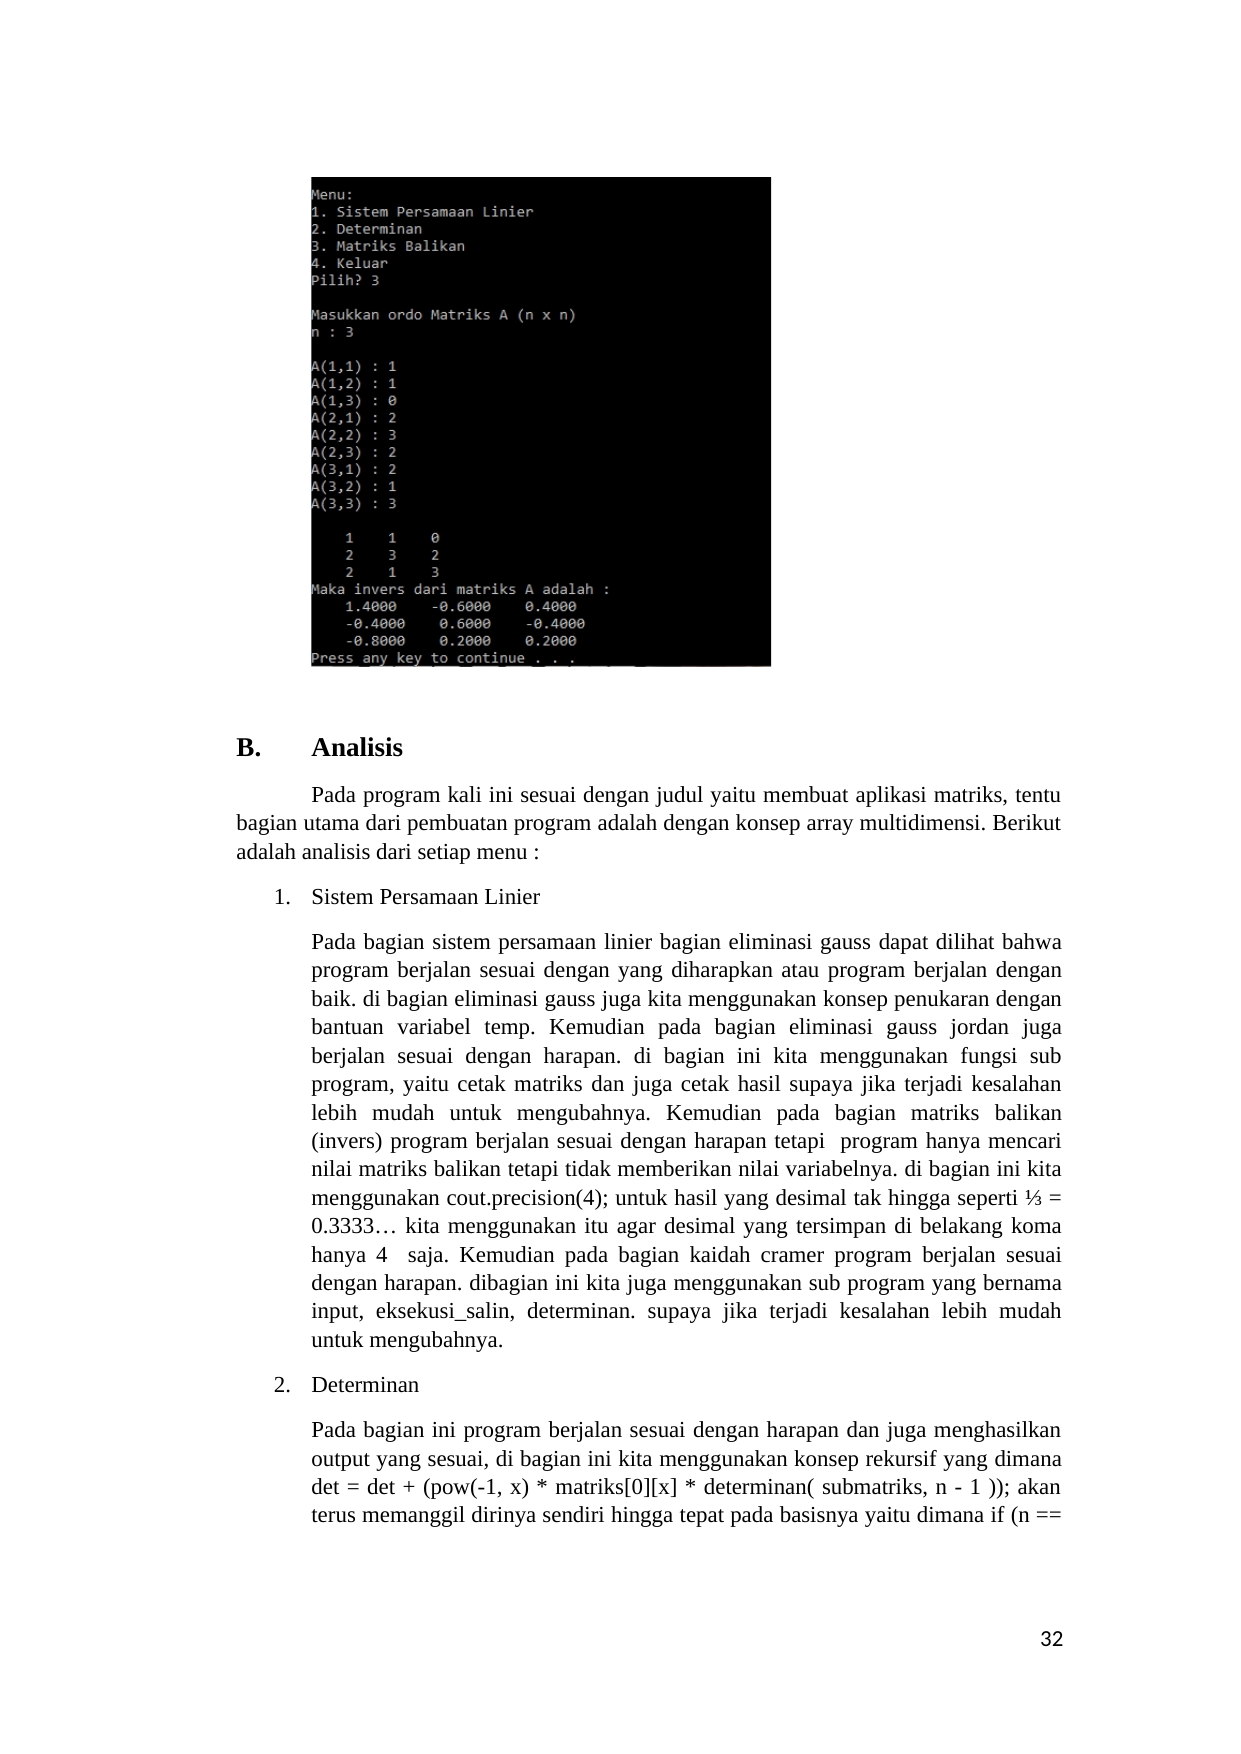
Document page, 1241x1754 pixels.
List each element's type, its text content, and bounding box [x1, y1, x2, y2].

list Determinan [274, 1371, 1063, 1397]
list Analisis [236, 731, 1063, 762]
text Pada bagian sistem persamaan linier bagian eliminasi gauss dapat dilihat bahwa program berjalan sesuai dengan yang diharapkan atau program berjalan dengan baik. di bagian eliminasi gauss juga kita menggunakan konsep penukaran dengan bantuan variabel temp. Kemudian pada bagian eliminasi gauss jordan juga berjalan sesuai dengan harapan. di bagian ini kita menggunakan fungsi sub program, yaitu cetak matriks dan juga cetak hasil supaya jika terjadi kesalahan lebih mudah untuk mengubahnya. Kemudian pada bagian matriks balikan (invers) program berjalan sesuai dengan harapan tetapi program hanya mencari nilai matriks balikan tetapi tidak memberikan nilai variabelnya. di bagian ini kita menggunakan cout.precision(4); untuk hasil yang desimal tak hingga seperti ⅓ = 0.3333… kita menggunakan itu agar desimal yang tersimpan di belakang koma hanya 4 saja. Kemudian pada bagian kaidah cramer program berjalan sesuai dengan harapan. dibagian ini kita juga menggunakan sub program yang bernama input, eksekusi_salin, determinan. supaya jika terjadi kesalahan lebih mudah untuk mengubahnya. [311, 928, 1063, 1352]
list Sistem Persamaan Linier [274, 883, 1063, 909]
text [311, 1416, 1063, 1528]
text Pada program kali ini sesuai dengan judul yaitu membuat aplikasi matriks, tentu bagian utama dari pembuatan program adalah dengan konsep array multidimensi. Berikut adalah analisis dari setiap menu : [236, 781, 1063, 864]
picture [311, 177, 772, 667]
